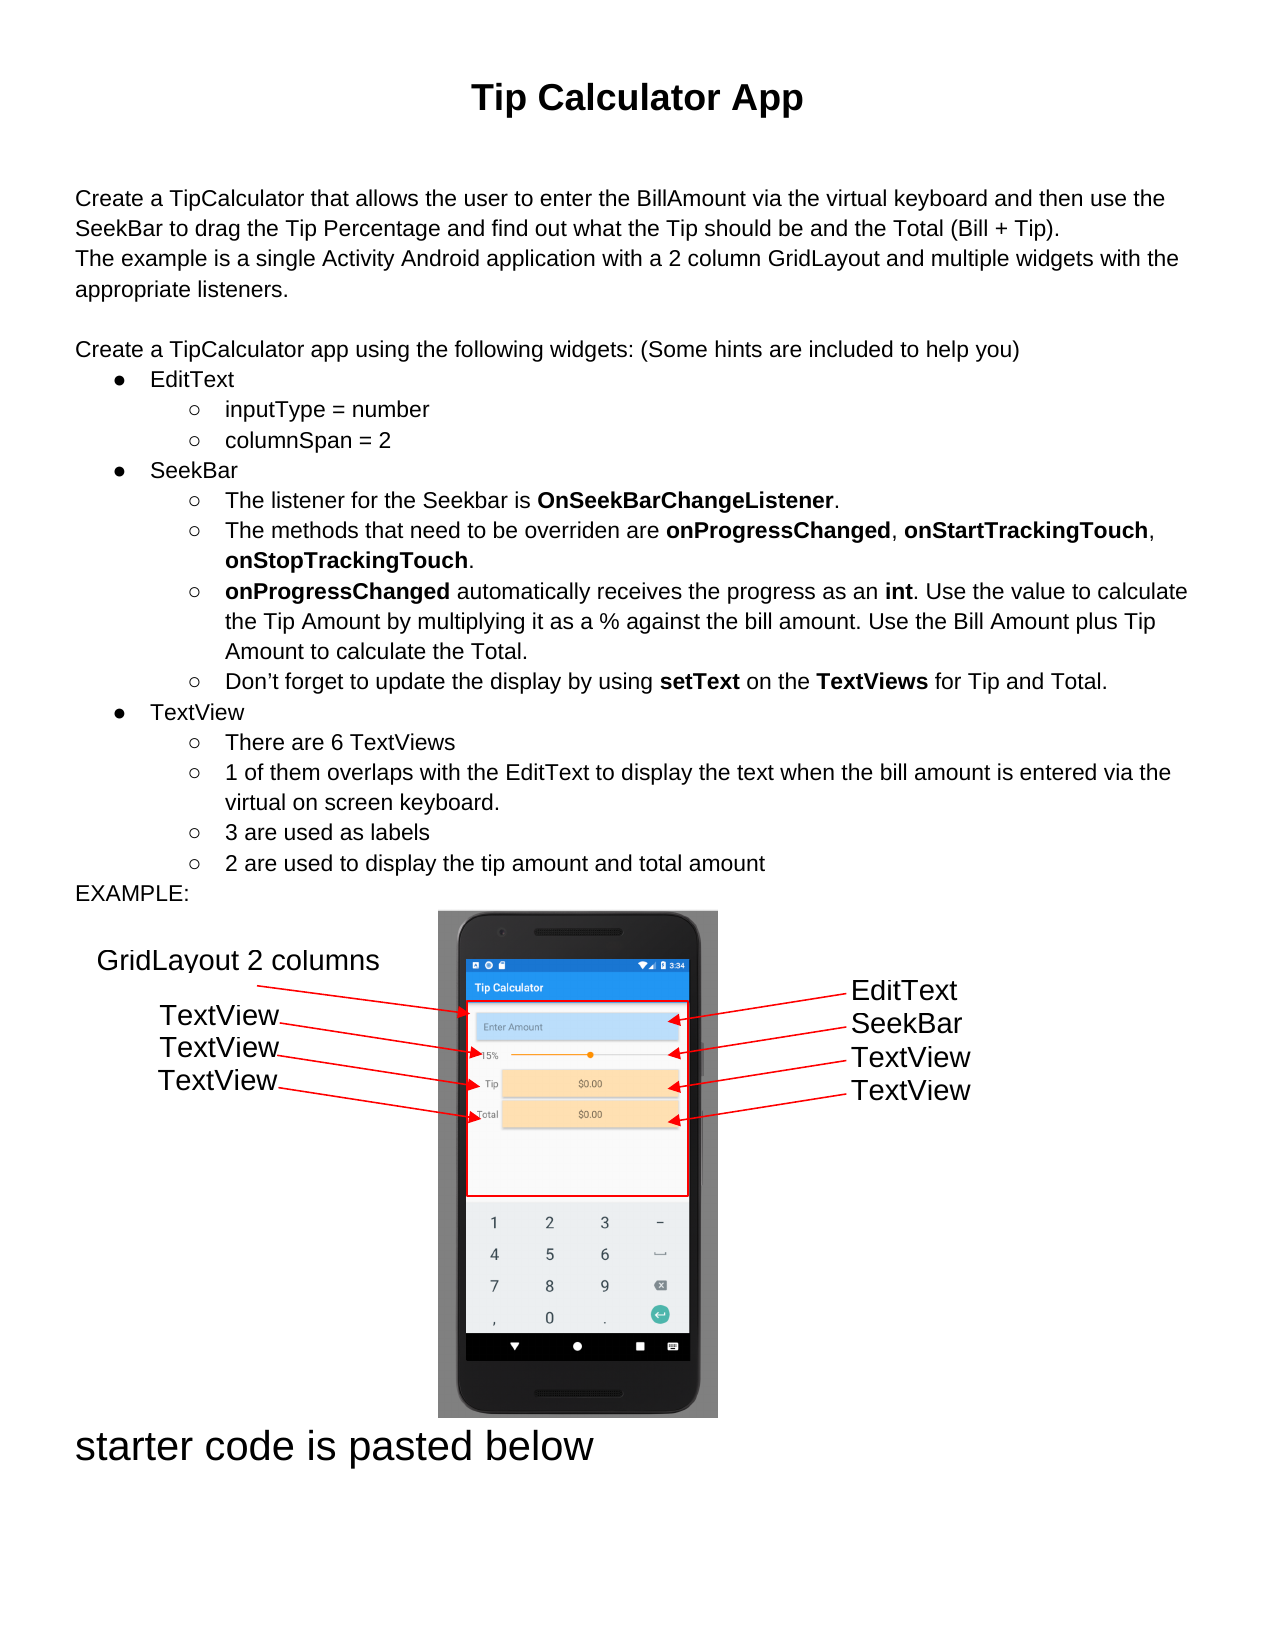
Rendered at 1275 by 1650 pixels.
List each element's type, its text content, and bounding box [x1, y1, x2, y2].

text Create a TipCalculator app using the following widgets: (Some hints are included to help you) [75, 336, 1200, 362]
text Tip Calculator App [75, 75, 1200, 118]
list TextView [112, 698, 1200, 725]
list There are 6 TextViews [187, 729, 1200, 755]
picture [468, 1002, 687, 1195]
list inputType = number [187, 396, 1200, 423]
list EditText [112, 366, 1200, 393]
picture [438, 909, 718, 1017]
picture [689, 1082, 718, 1117]
list Don’t forget to update the display by using setText on the TextViews for Tip and Total. [187, 668, 1200, 695]
text The example is a single Activity Android application with a 2 column GridLayout and multiple widgets with the appropriate listeners. [75, 245, 1200, 302]
text EXAMPLE: [75, 880, 1200, 906]
list SeekBar [112, 457, 1200, 483]
picture [438, 1011, 466, 1050]
picture [689, 1049, 718, 1084]
text Create a TipCalculator that allows the user to enter the BillAmount via the virtual keyboard and then use the SeekBar to drag the Tip Percentage and find out what the Tip should be and the Total (Bill + Tip). [75, 185, 1200, 242]
text starter code is pasted below [75, 1422, 1200, 1470]
list onProgressChanged automatically receives the progress as an int. Use the value to calculate the Tip Amount by multiplying it as a % against the bill amount. Use the Bill Amount plus Tip Amount to calculate the Total. [187, 578, 1200, 664]
list 2 are used to display the tip amount and total amount [187, 849, 1200, 876]
list 1 of them overlaps with the EditText to display the text when the bill amount is entered via the virtual on screen keyboard. [187, 759, 1200, 816]
picture [438, 1049, 466, 1083]
list 3 are used as labels [187, 819, 1200, 846]
picture [438, 1114, 718, 1418]
picture [438, 1082, 466, 1115]
list The listener for the Seekbar is OnSeekBarChangeListener. [187, 487, 1200, 513]
list columnSpan = 2 [187, 427, 1200, 453]
list The methods that need to be overriden are onProgressChanged, onStartTrackingTouch, onStopTrackingTouch. [187, 517, 1200, 574]
picture [689, 1015, 718, 1050]
